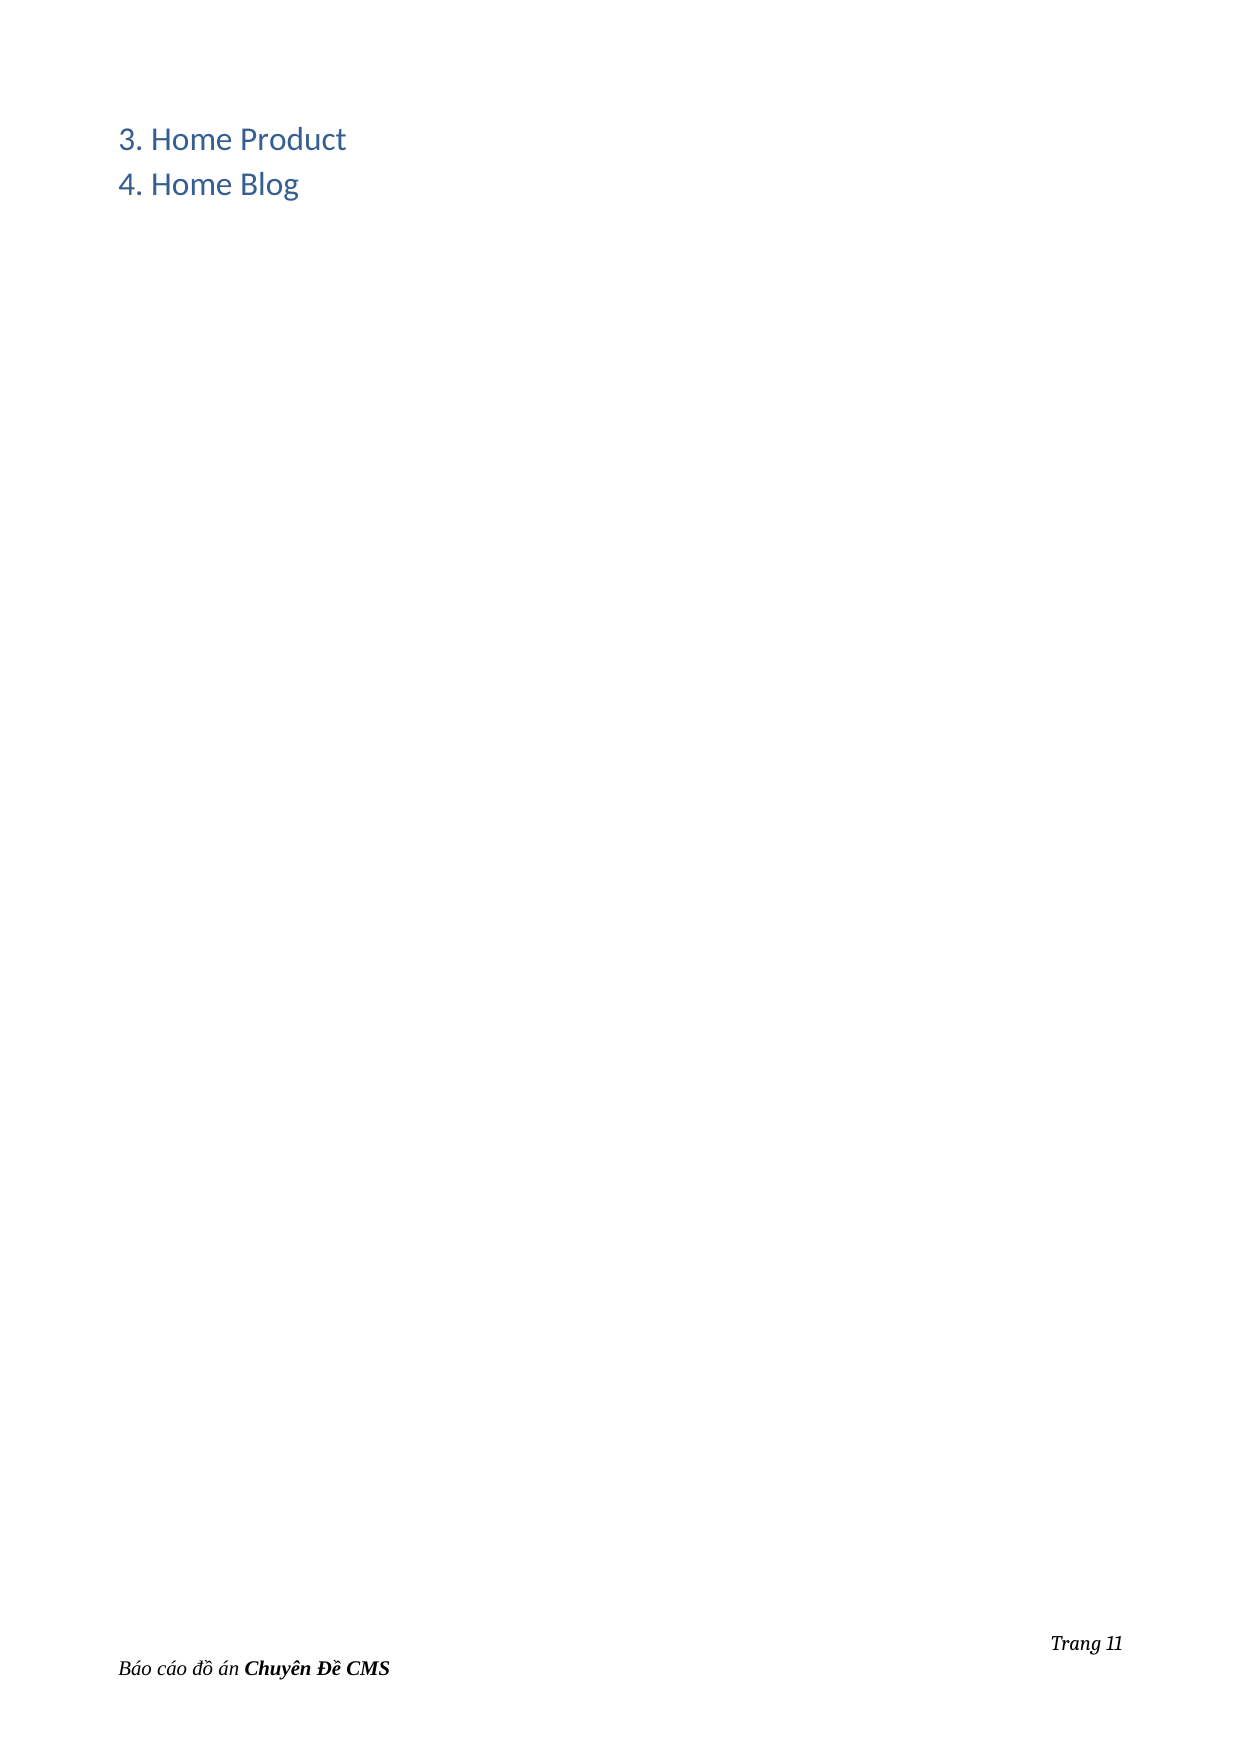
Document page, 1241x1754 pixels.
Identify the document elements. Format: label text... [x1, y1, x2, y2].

subtitle 3. Home Product [118, 118, 1122, 159]
subtitle 4. Home Blog [118, 163, 1122, 204]
